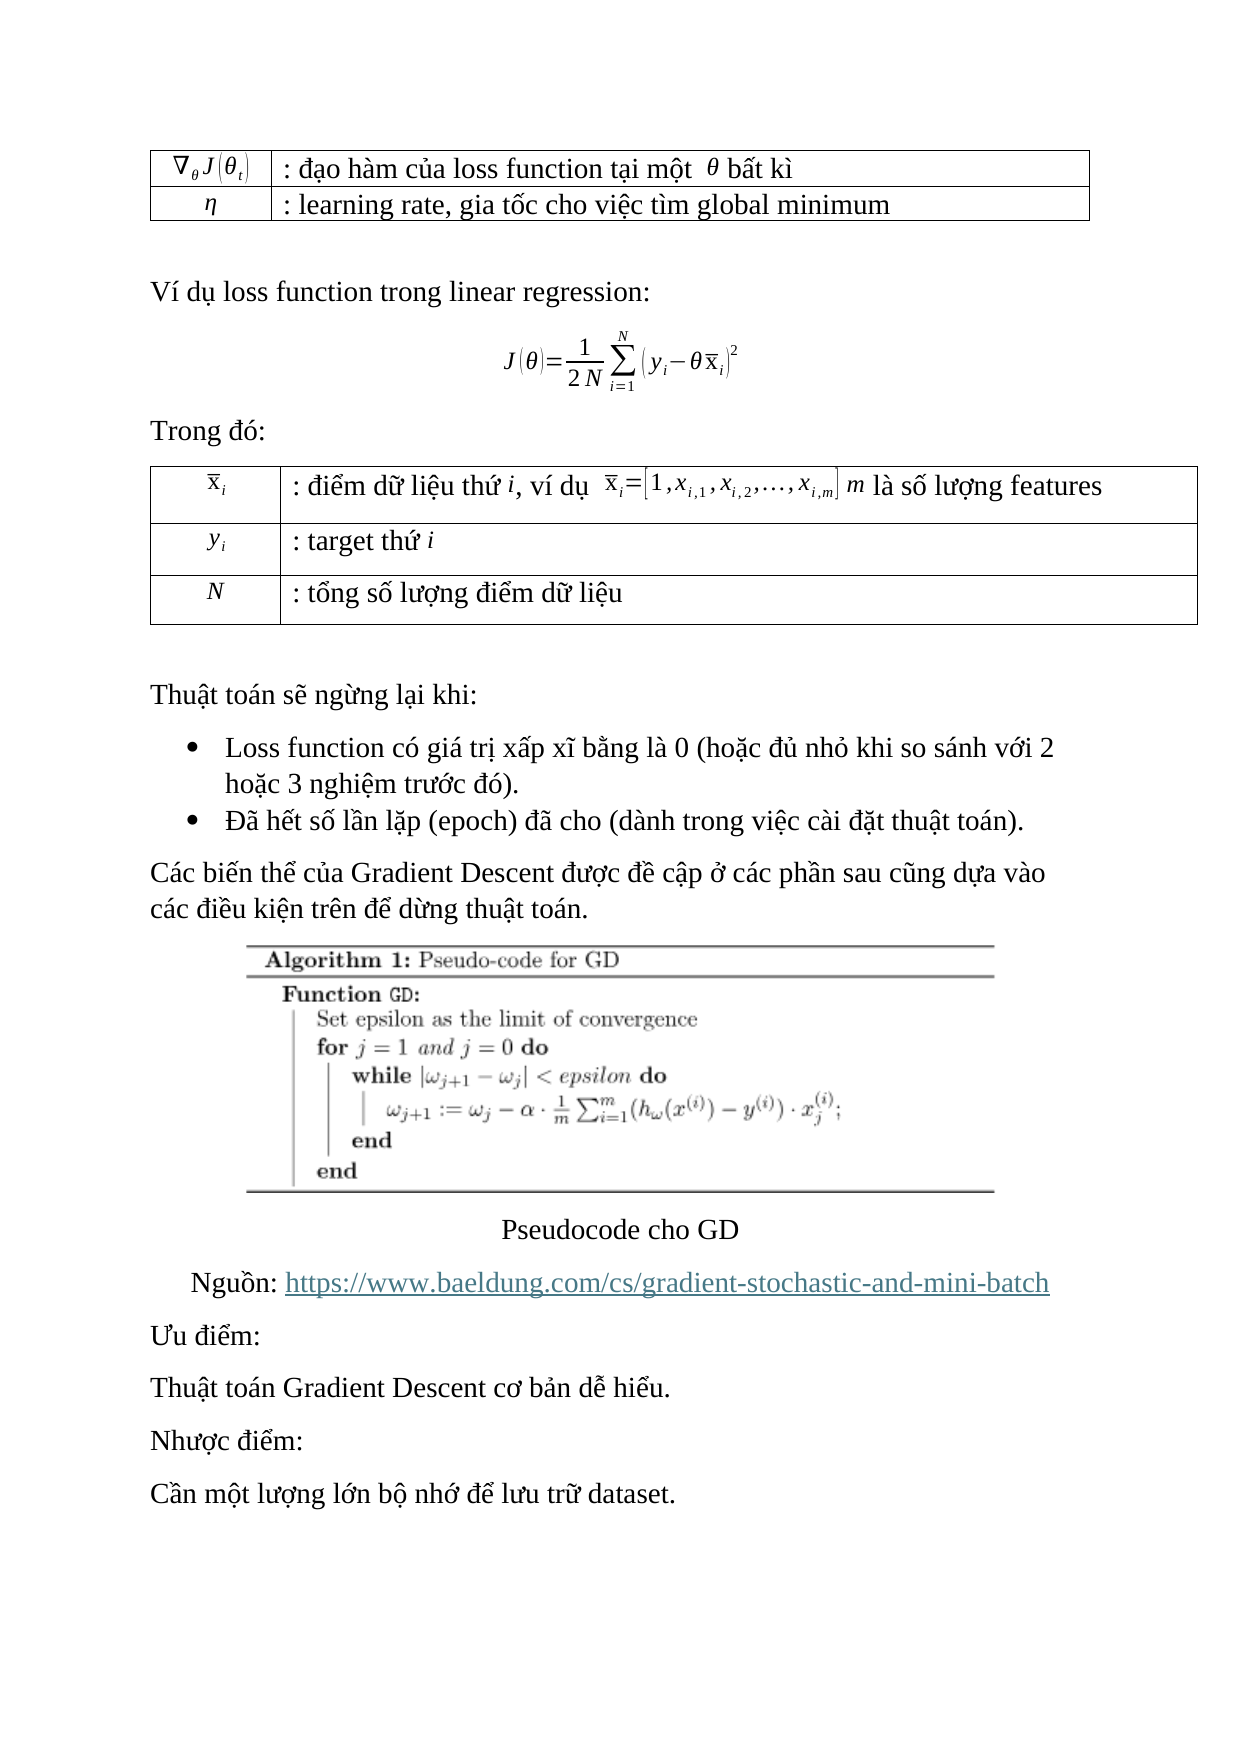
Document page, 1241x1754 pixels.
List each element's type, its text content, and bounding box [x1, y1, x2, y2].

list Loss function có giá trị xấp xĩ bằng là 0 (hoặc đủ nhỏ khi so sánh với 2 hoặc 3 nghiệm trước đó). [187, 730, 1090, 800]
table_cell [151, 576, 280, 623]
table_cell : tổng số lượng điểm dữ liệu [281, 576, 1197, 623]
table_cell : target thứ [281, 524, 1197, 574]
text Pseudocode cho GD [150, 1212, 1090, 1246]
table_cell : đạo hàm của loss function tại một bất kì [272, 151, 1089, 186]
picture [245, 944, 995, 1193]
table_header : điểm dữ liệu thứ , ví dụ là số lượng features [281, 467, 1197, 522]
table_header [151, 467, 280, 522]
table_cell [151, 524, 280, 574]
text Nguồn: https://www.baeldung.com/cs/gradient-stochastic-and-mini-batch [150, 1265, 1090, 1298]
text Cần một lượng lớn bộ nhớ để lưu trữ dataset. [150, 1476, 1090, 1510]
table_cell [151, 187, 271, 220]
list Đã hết số lần lặp (epoch) đã cho (dành trong việc cài đặt thuật toán). [187, 803, 1090, 836]
text Thuật toán Gradient Descent cơ bản dễ hiểu. [150, 1371, 1090, 1404]
table_cell : learning rate, gia tốc cho việc tìm global minimum [272, 187, 1089, 220]
text Ưu điểm: [150, 1318, 1090, 1351]
table_cell [151, 151, 271, 186]
text Nhược điểm: [150, 1423, 1090, 1457]
text Ví dụ loss function trong linear regression: [150, 274, 1090, 308]
text Thuật toán sẽ ngừng lại khi: [150, 677, 1090, 711]
text Trong đó: [150, 413, 1090, 447]
text Các biến thể của Gradient Descent được đề cập ở các phần sau cũng dựa vào các điều kiện trên để dừng thuật toán. [150, 856, 1090, 925]
